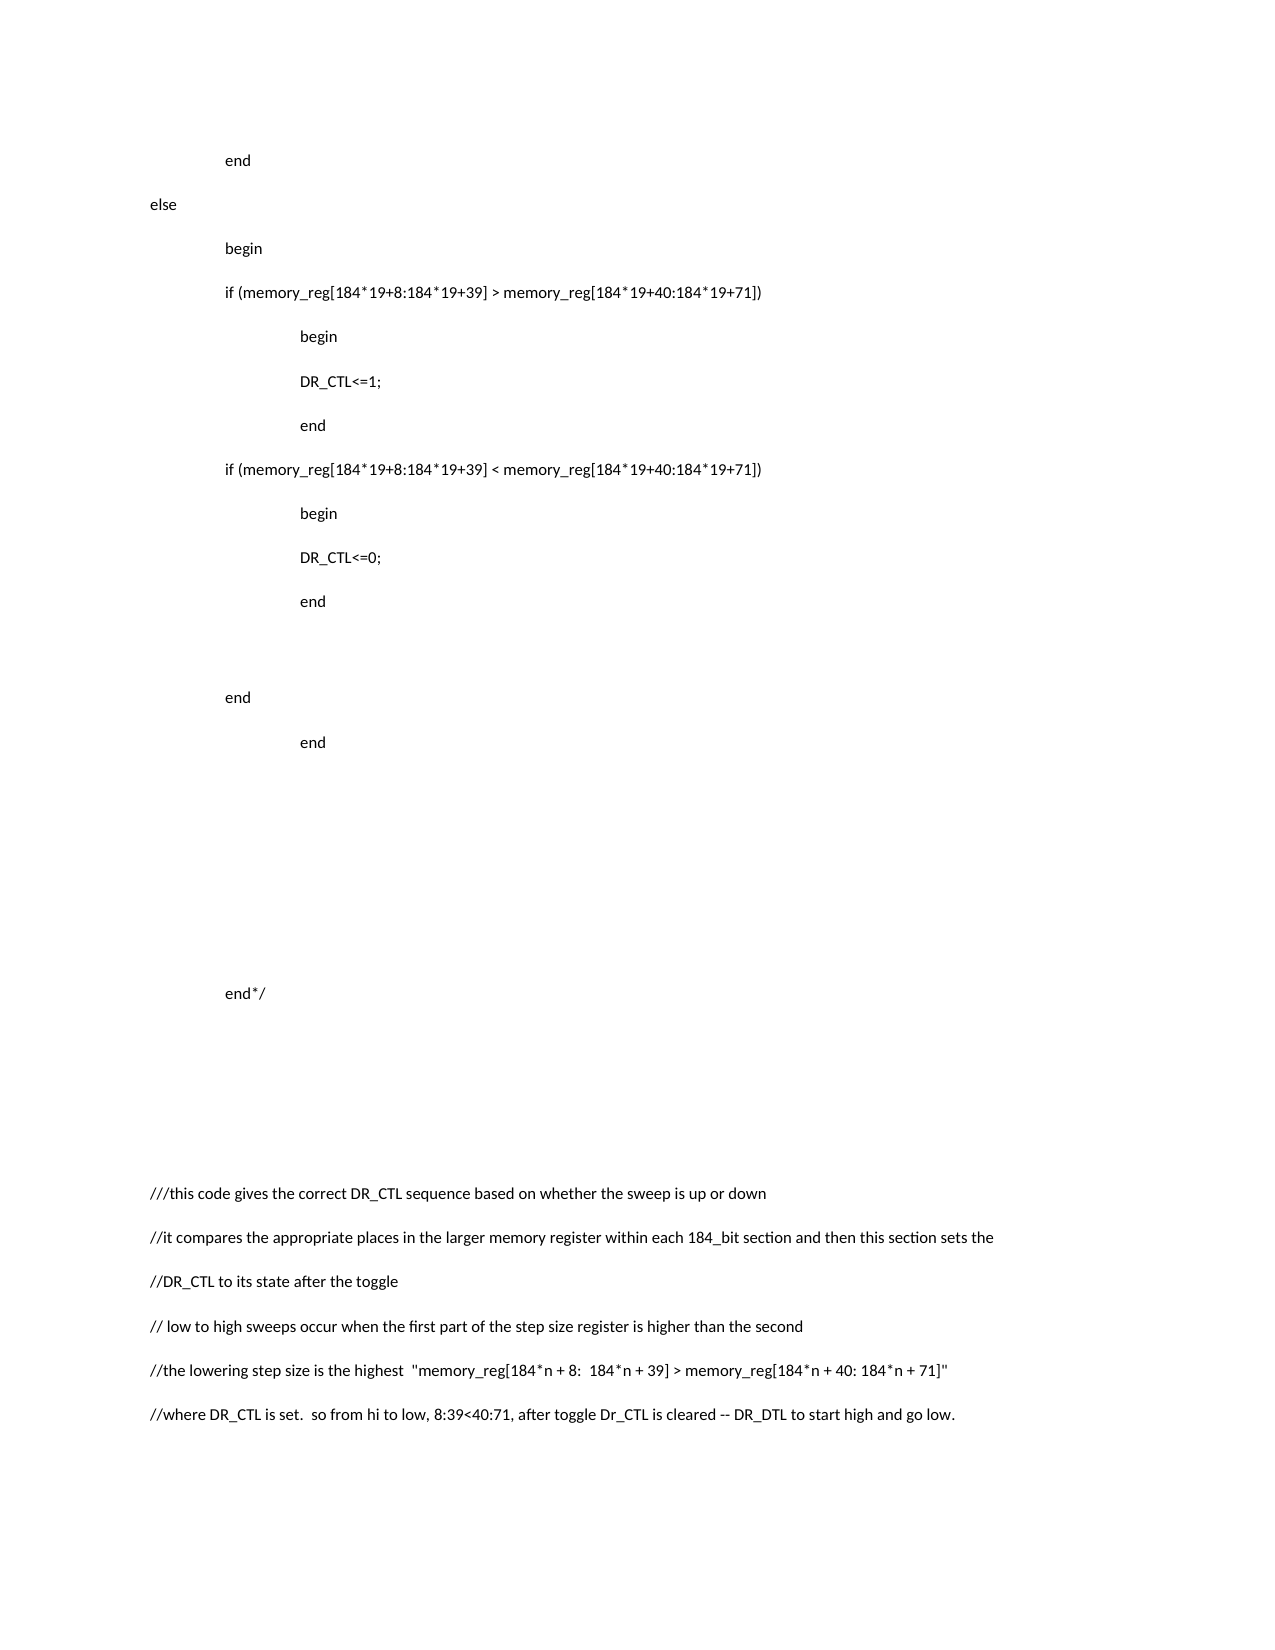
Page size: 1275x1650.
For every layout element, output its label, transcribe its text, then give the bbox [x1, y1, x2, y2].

text end [150, 415, 1125, 435]
text //DR_CTL to its state after the toggle [150, 1272, 1125, 1292]
text //it compares the appropriate places in the larger memory register within each 184_bit section and then this section sets the [150, 1227, 1125, 1248]
text DR_CTL<=1; [150, 371, 1125, 391]
text DR_CTL<=0; [150, 547, 1125, 568]
text else [150, 194, 1125, 214]
text end [150, 592, 1125, 612]
text begin [150, 238, 1125, 259]
text if (memory_reg[184*19+8:184*19+39] > memory_reg[184*19+40:184*19+71]) [150, 282, 1125, 303]
text end [150, 150, 1125, 170]
text end [150, 688, 1125, 708]
text //where DR_CTL is set. so from hi to low, 8:39<40:71, after toggle Dr_CTL is cleared -- DR_DTL to start high and go low. [150, 1404, 1125, 1424]
text end*/ [150, 983, 1125, 1004]
text ///this code gives the correct DR_CTL sequence based on whether the sweep is up or down [150, 1183, 1125, 1204]
text // low to high sweeps occur when the first part of the step size register is higher than the second [150, 1316, 1125, 1336]
text begin [150, 327, 1125, 347]
text //the lowering step size is the highest "memory_reg[184*n + 8: 184*n + 39] > memory_reg[184*n + 40: 184*n + 71]" [150, 1360, 1125, 1380]
text begin [150, 503, 1125, 524]
text end [150, 732, 1125, 752]
text if (memory_reg[184*19+8:184*19+39] < memory_reg[184*19+40:184*19+71]) [150, 459, 1125, 479]
